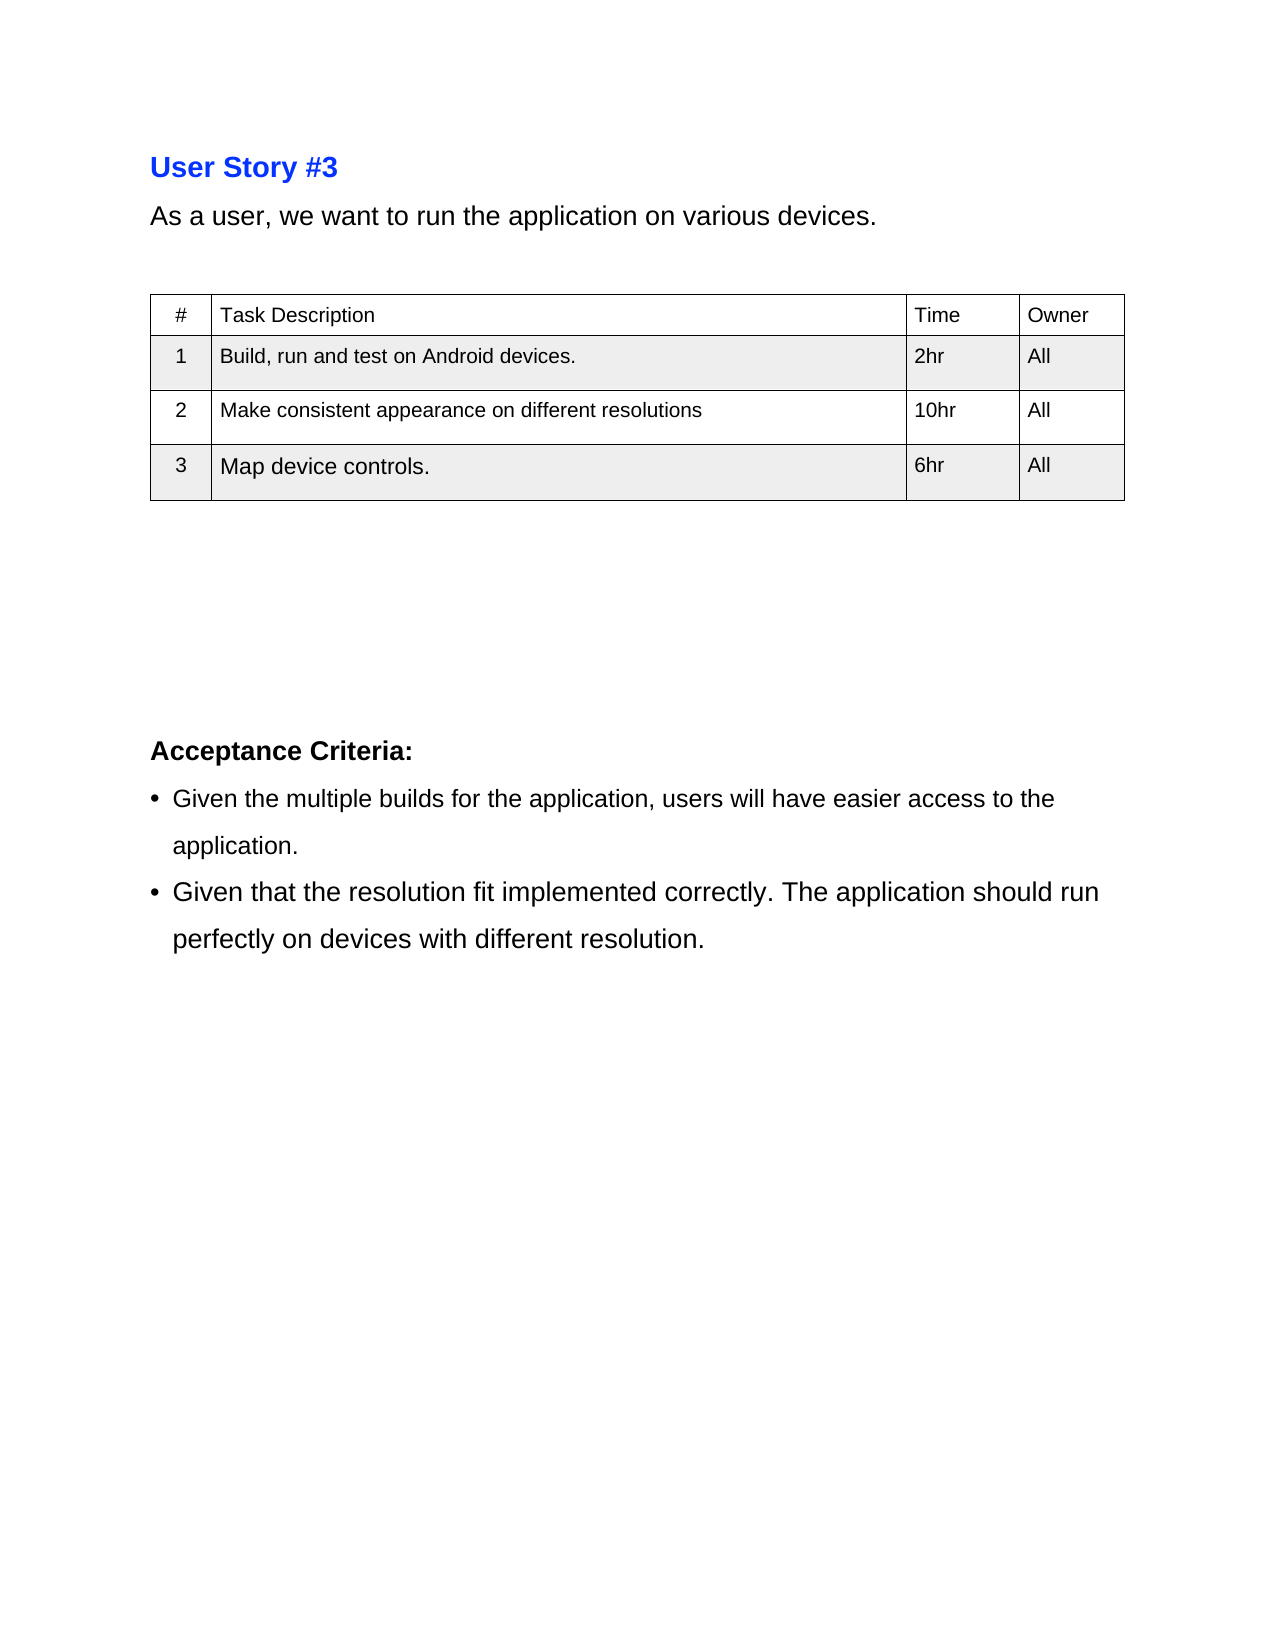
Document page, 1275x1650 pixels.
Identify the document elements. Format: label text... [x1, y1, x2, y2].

table_cell 2 [151, 391, 211, 444]
list Given that the resolution fit implemented correctly. The application should run perfectly on devices with different resolution. [150, 876, 1125, 954]
table_header Time [907, 295, 1019, 335]
text User Story #3 [150, 150, 1125, 183]
list Given the multiple builds for the application, users will have easier access to the application. [150, 782, 1125, 860]
table_header Task Description [212, 295, 906, 335]
table_cell 6hr [907, 445, 1019, 500]
table_cell Build, run and test on Android devices. [212, 336, 906, 389]
table_cell All [1020, 336, 1124, 389]
table_header # [151, 295, 211, 335]
table_cell 10hr [907, 391, 1019, 444]
text Acceptance Criteria: [150, 735, 1125, 767]
text As a user, we want to run the application on various devices. [150, 200, 1125, 232]
table_header Owner [1020, 295, 1124, 335]
table_cell All [1020, 445, 1124, 500]
table_cell Make consistent appearance on different resolutions [212, 391, 906, 444]
table_cell 1 [151, 336, 211, 389]
table_cell 3 [151, 445, 211, 500]
table_cell 2hr [907, 336, 1019, 389]
table_cell All [1020, 391, 1124, 444]
table_cell Map device controls. [212, 445, 906, 500]
